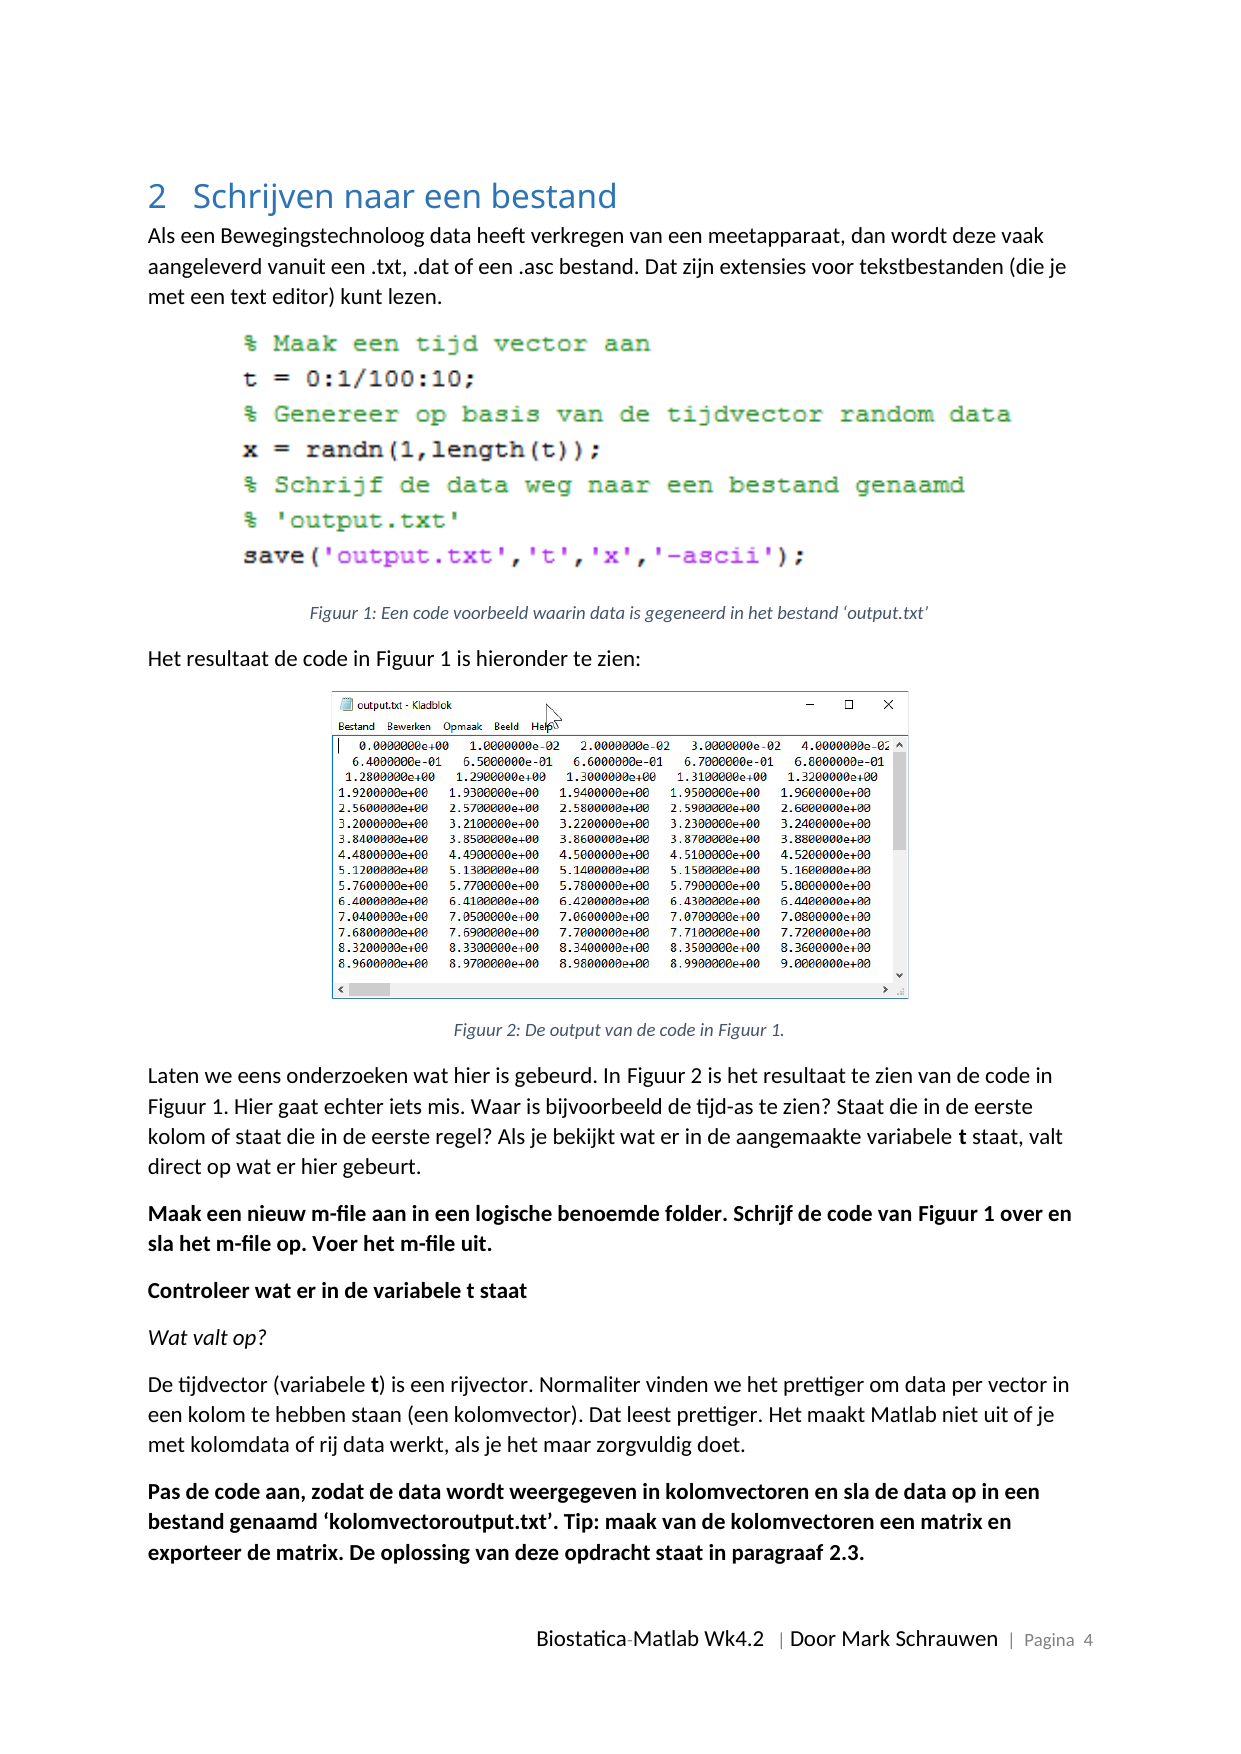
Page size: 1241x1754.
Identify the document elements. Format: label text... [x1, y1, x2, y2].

picture [224, 328, 1017, 582]
text Als een Bewegingstechnoloog data heeft verkregen van een meetapparaat, dan wordt deze vaak aangeleverd vanuit een .txt, .dat of een .asc bestand. Dat zijn extensies voor tekstbestanden (die je met een text editor) kunt lezen. [148, 222, 1093, 310]
text Laten we eens onderzoeken wat hier is gebeurd. In Figuur 2 is het resultaat te zien van de code in Figuur 1. Hier gaat echter iets mis. Waar is bijvoorbeeld de tijd-as te zien? Staat die in de eerste kolom of staat die in de eerste regel? Als je bekijkt wat er in de aangemaakte variabele t staat, valt direct op wat er hier gebeurt. [148, 1062, 1093, 1180]
text Maak een nieuw m-file aan in een logische benoemde folder. Schrijf de code van Figuur 1 over en sla het m-file op. Voer het m-file uit. [148, 1199, 1093, 1257]
text Figuur 2: De output van de code in Figuur 1. [148, 1018, 1093, 1041]
text Figuur 1: Een code voorbeeld waarin data is gegeneerd in het bestand ‘output.txt’ [148, 601, 1093, 624]
subtitle Schrijven naar een bestand [148, 173, 1093, 218]
text De tijdvector (variabele t) is een rijvector. Normaliter vinden we het prettiger om data per vector in een kolom te hebben staan (een kolomvector). Dat leest prettiger. Het maakt Matlab niet uit of je met kolomdata of rij data werkt, als je het maar zorgvuldig doet. [148, 1370, 1093, 1458]
text Het resultaat de code in Figuur 1 is hieronder te zien: [148, 644, 1093, 673]
text Wat valt op? [148, 1323, 1093, 1351]
picture [331, 691, 909, 999]
text Pas de code aan, zodat de data wordt weergegeven in kolomvectoren en sla de data op in een bestand genaamd ‘kolomvectoroutput.txt’. Tip: maak van de kolomvectoren een matrix en exporteer de matrix. De oplossing van deze opdracht staat in paragraaf 2.3. [148, 1477, 1093, 1566]
text Controleer wat er in de variabele t staat [148, 1276, 1093, 1304]
